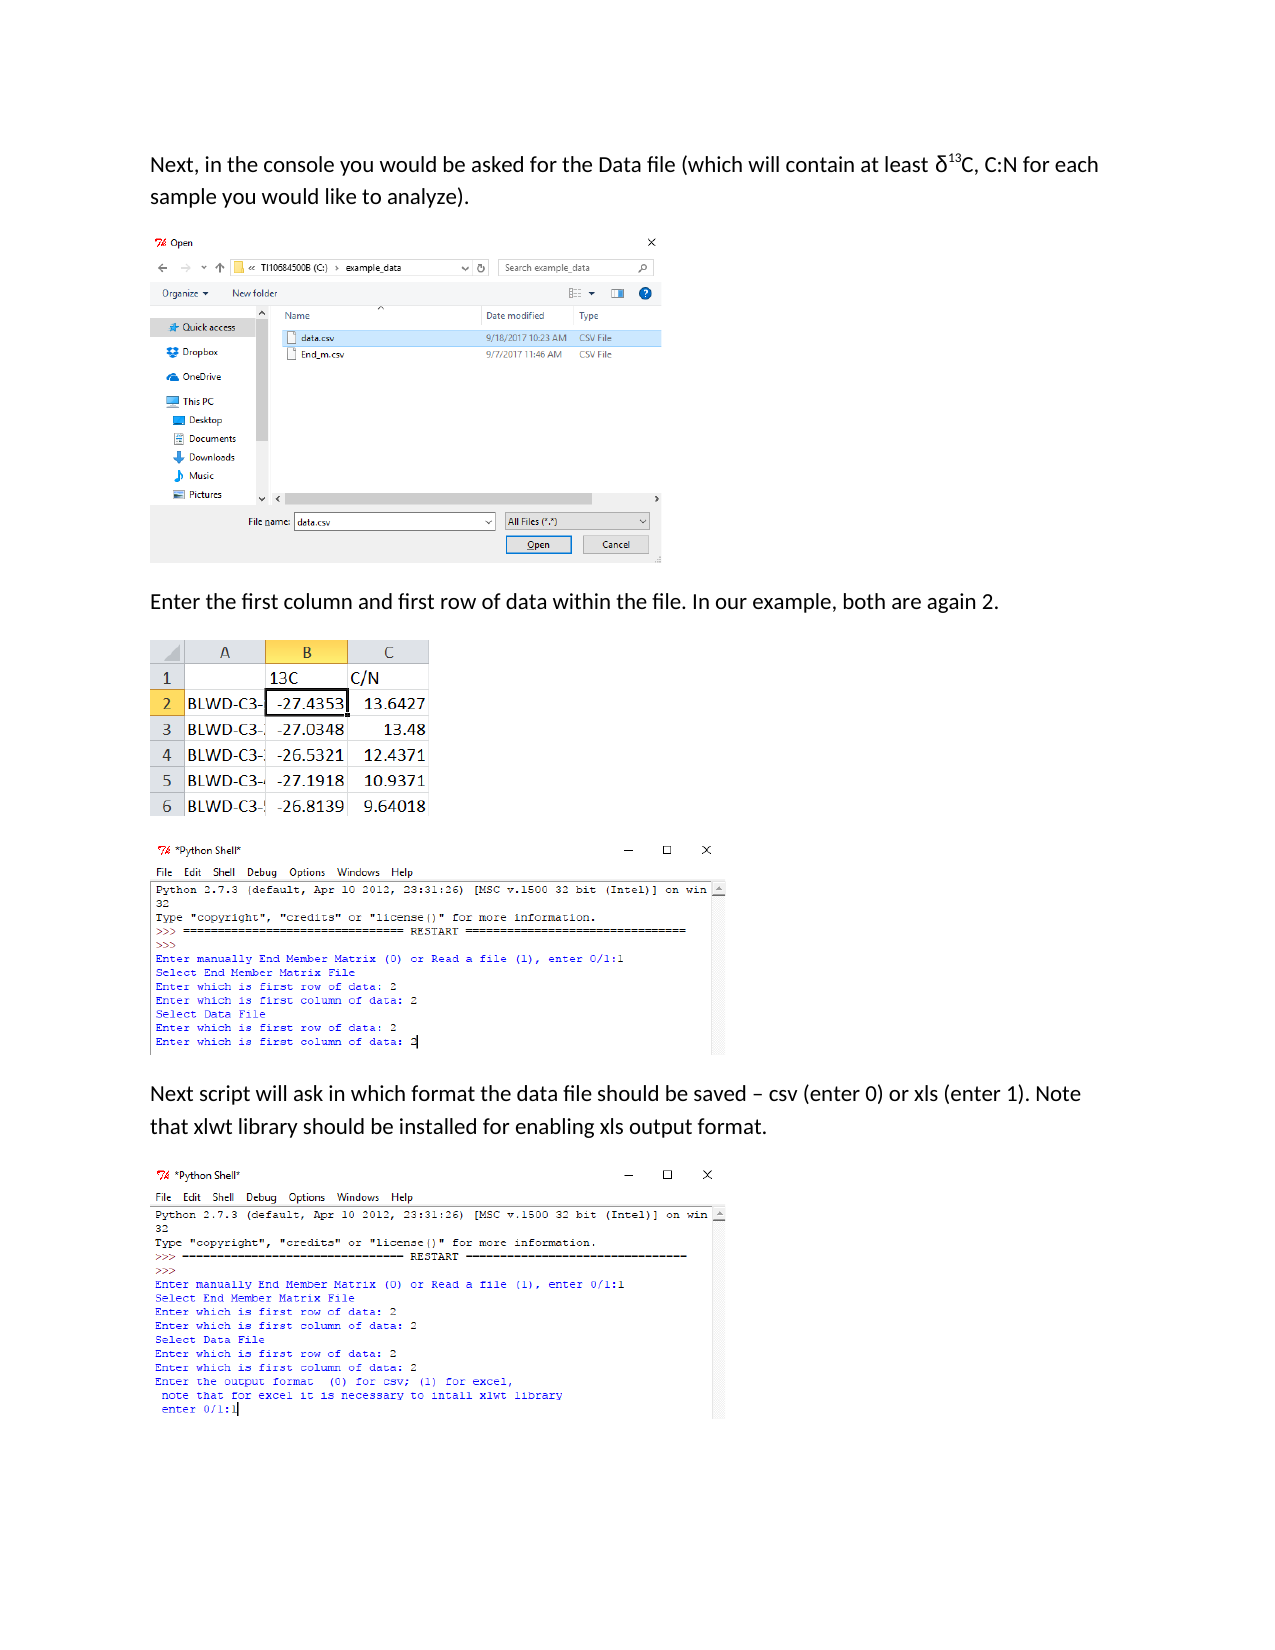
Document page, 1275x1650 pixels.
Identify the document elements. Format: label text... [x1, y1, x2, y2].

text Next, in the console you would be asked for the Data file (which will contain at least δ13C, C:N for each sample you would like to analyze). [150, 150, 1125, 210]
text Enter the first column and first row of data within the file. In our example, both are again 2. [150, 587, 1125, 616]
picture [150, 840, 726, 1055]
picture [150, 235, 662, 563]
picture [150, 1164, 726, 1419]
text Next script will ask in which format the data file should be saved – csv (enter 0) or xls (enter 1). Note that xlwt library should be installed for enabling xls output format. [150, 1079, 1125, 1140]
picture [150, 640, 429, 816]
